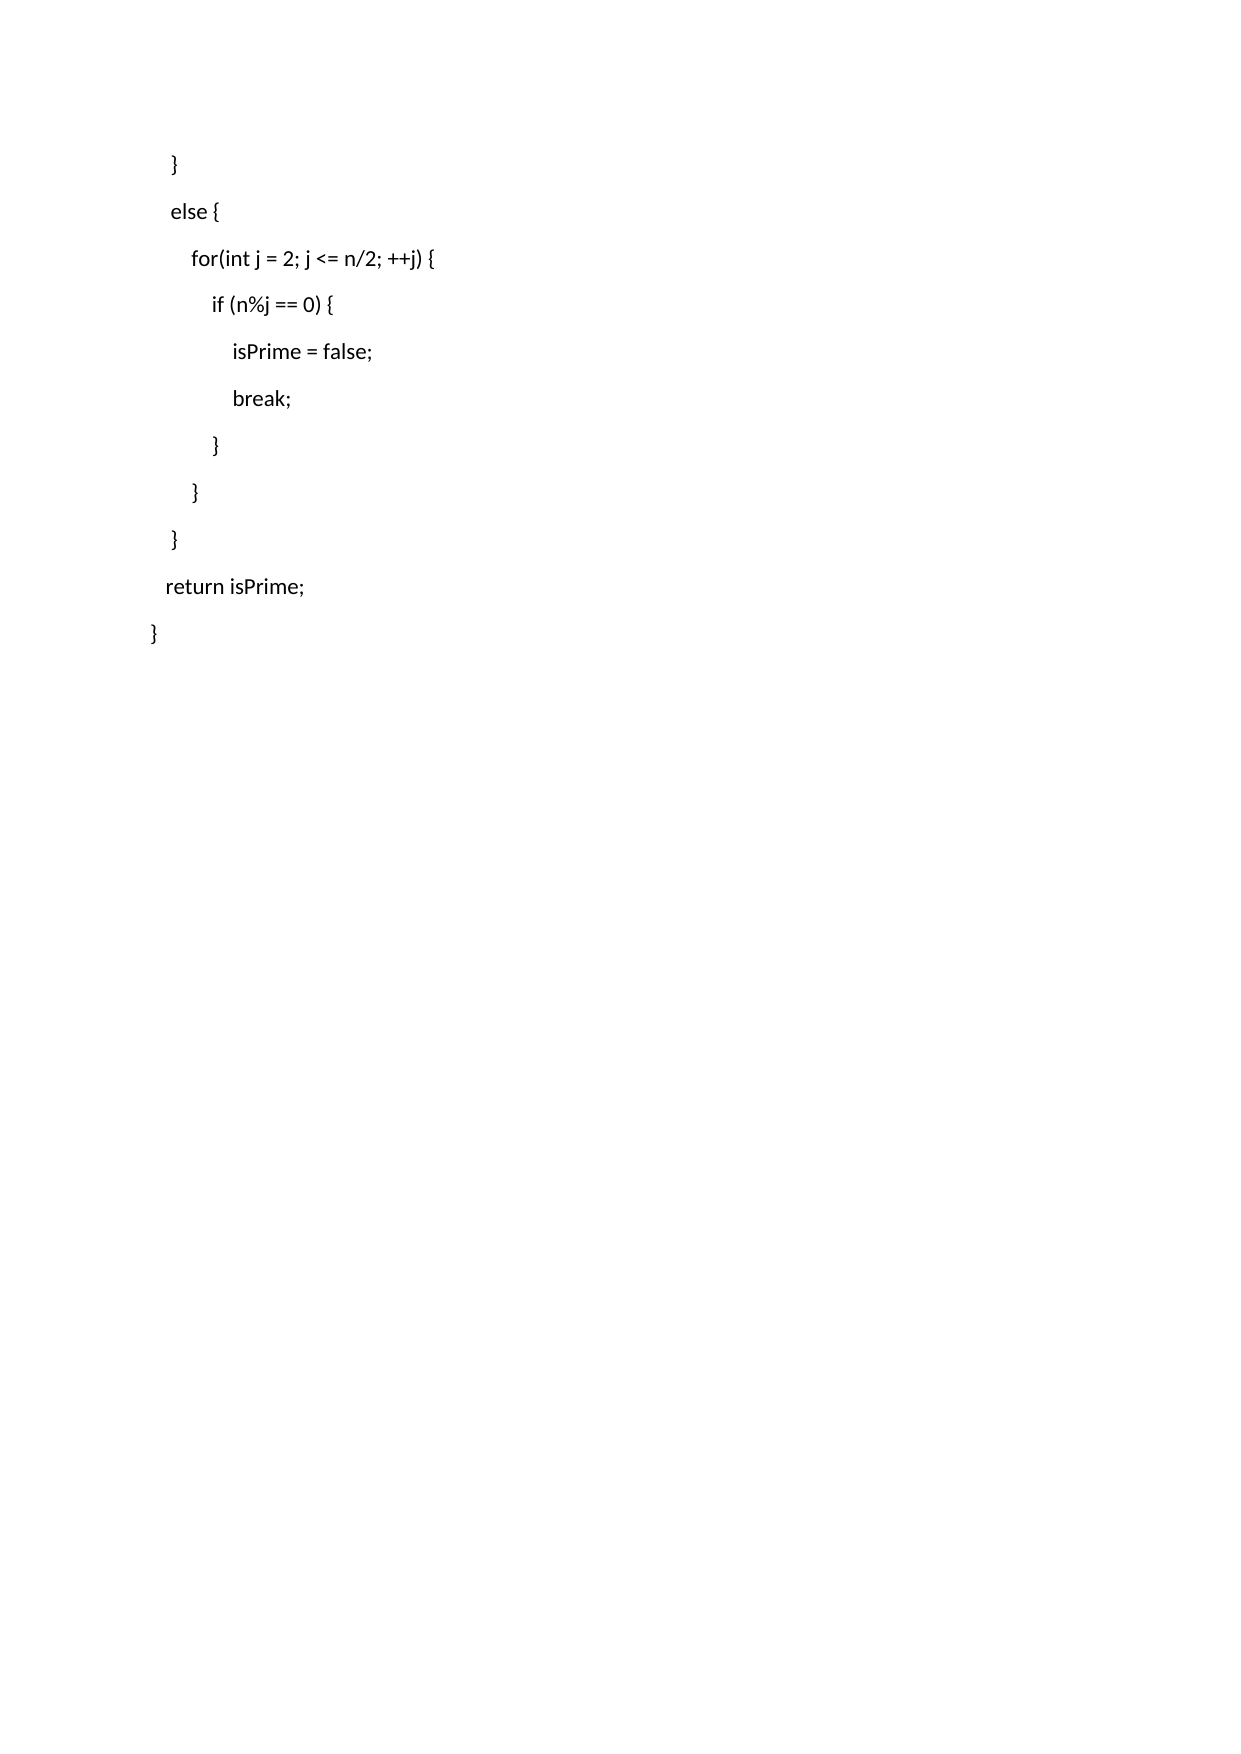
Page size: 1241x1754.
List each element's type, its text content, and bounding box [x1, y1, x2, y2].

text } [150, 150, 1090, 178]
text } [150, 431, 1090, 459]
text isPrime = false; [150, 337, 1090, 366]
text if (n%j == 0) { [150, 291, 1090, 319]
text } [150, 525, 1090, 553]
text return isPrime; [150, 572, 1090, 600]
text break; [150, 384, 1090, 412]
text } [150, 478, 1090, 506]
text } [150, 619, 1090, 647]
text else { [150, 197, 1090, 225]
text for(int j = 2; j <= n/2; ++j) { [150, 244, 1090, 272]
